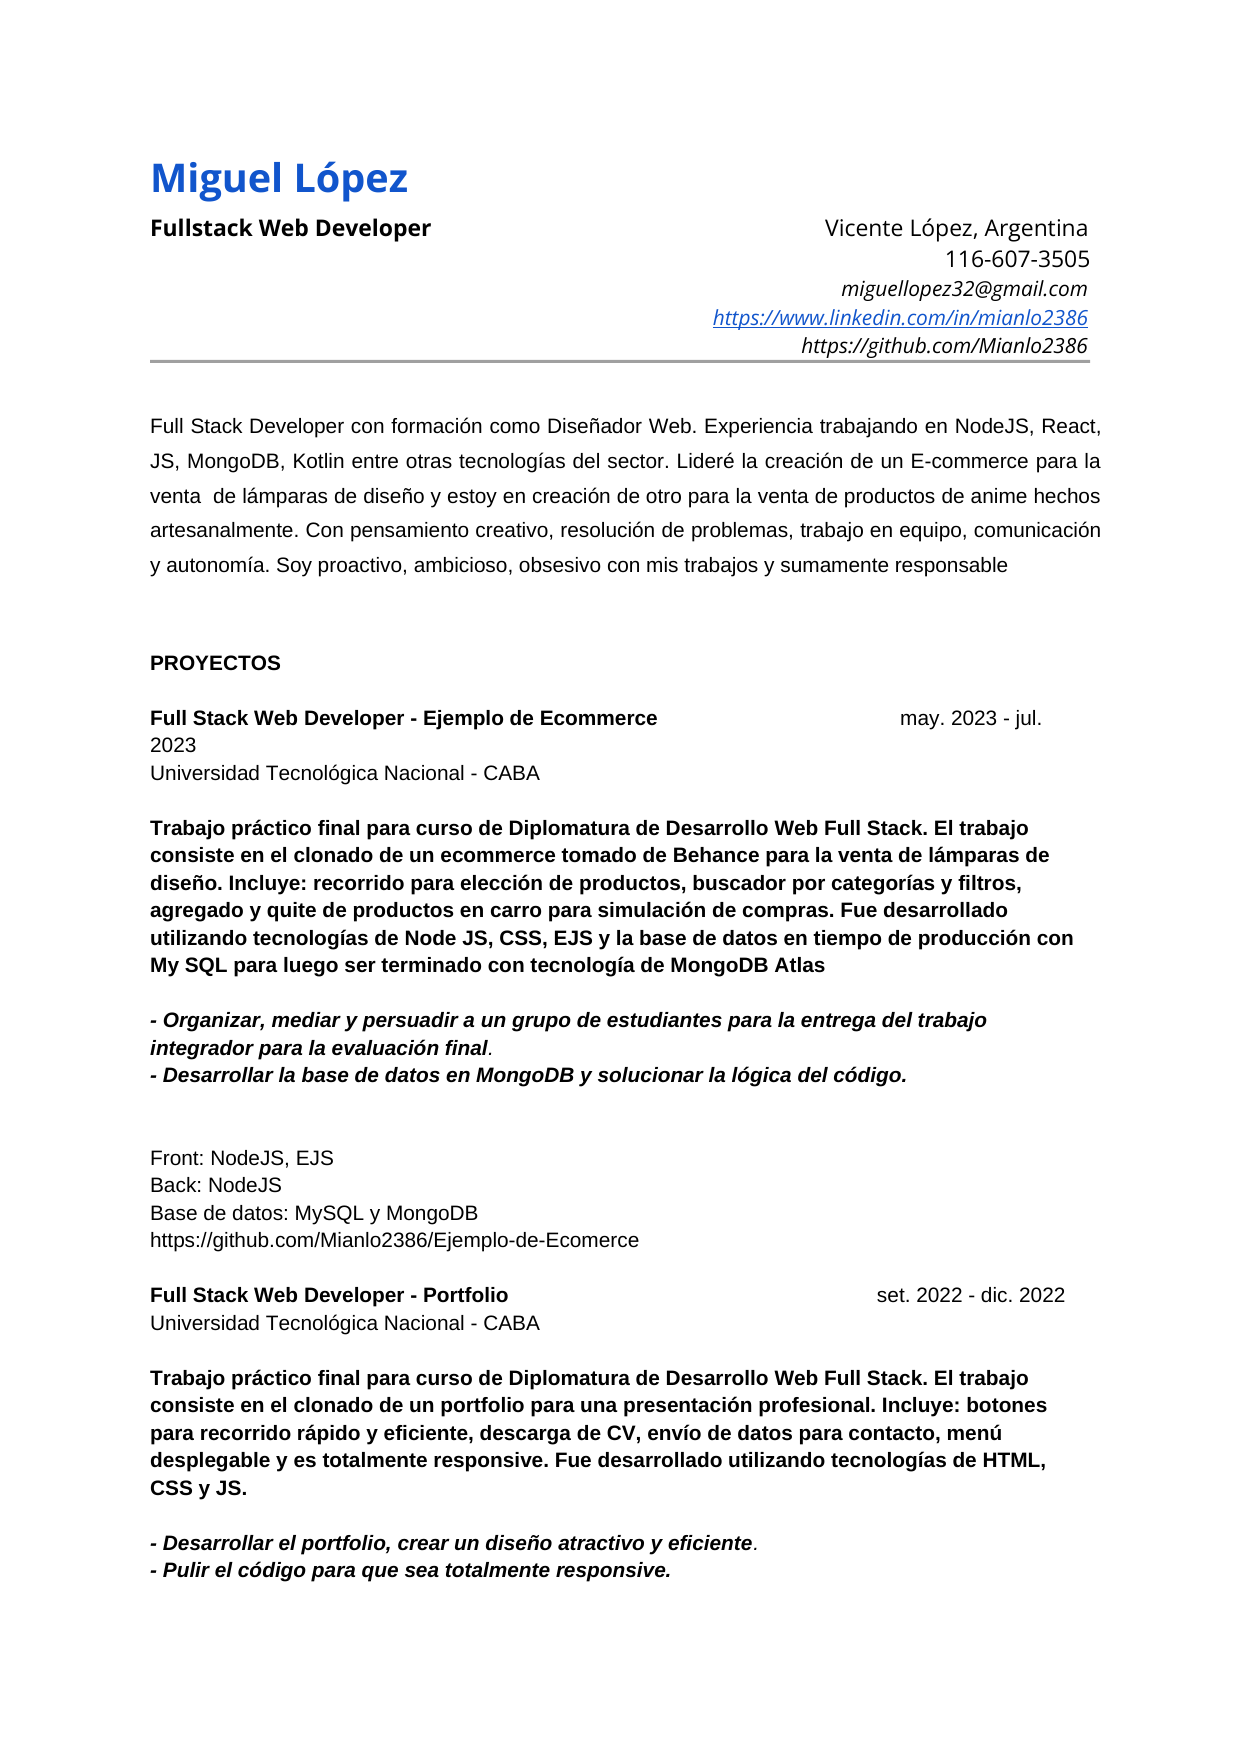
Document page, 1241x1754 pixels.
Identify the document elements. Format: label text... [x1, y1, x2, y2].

text 116-607-3505 [150, 243, 1090, 274]
text https://github.com/Mianlo2386/Ejemplo-de-Ecomerce [150, 1228, 1090, 1252]
text Universidad Tecnológica Nacional - CABA [150, 1311, 1090, 1334]
text Full Stack Developer con formación como Diseñador Web. Experiencia trabajando en NodeJS, React, JS, MongoDB, Kotlin entre otras tecnologías del sector. Lideré la creación de un E-commerce para la venta de lámparas de diseño y estoy en creación de otro para la venta de productos de anime hechos artesanalmente. Con pensamiento creativo, resolución de problemas, trabajo en equipo, comunicación y autonomía. Soy proactivo, ambicioso, obsesivo con mis trabajos y sumamente responsable [150, 414, 1103, 577]
text - Pulir el código para que sea totalmente responsive. [150, 1558, 1090, 1582]
text Trabajo práctico final para curso de Diplomatura de Desarrollo Web Full Stack. El trabajo consiste en el clonado de un ecommerce tomado de Behance para la venta de lámparas de diseño. Incluye: recorrido para elección de productos, buscador por categorías y filtros, agregado y quite de productos en carro para simulación de compras. Fue desarrollado utilizando tecnologías de Node JS, CSS, EJS y la base de datos en tiempo de producción con My SQL para luego ser terminado con tecnología de MongoDB Atlas [150, 816, 1090, 977]
text Base de datos: MySQL y MongoDB [150, 1201, 1090, 1224]
text miguellopez32@gmail.com [150, 274, 1090, 303]
text Full Stack Web Developer - Ejemplo de Ecommerce may. 2023 - jul. 2023 [150, 706, 1090, 757]
text https://www.linkedin.com/in/mianlo2386 [150, 303, 1090, 331]
text Full Stack Web Developer - Portfolio set. 2022 - dic. 2022 [150, 1283, 1090, 1307]
text PROYECTOS [150, 651, 1090, 674]
text Front: NodeJS, EJS [150, 1146, 1090, 1169]
title Miguel López [150, 150, 1090, 204]
text Back: NodeJS [150, 1173, 1090, 1197]
text Fullstack Web Developer Vicente López, Argentina [150, 212, 1090, 243]
text - Organizar, mediar y persuadir a un grupo de estudiantes para la entrega del trabajo integrador para la evaluación final. [150, 1008, 1090, 1059]
text https://github.com/Mianlo2386 [150, 331, 1090, 359]
text Trabajo práctico final para curso de Diplomatura de Desarrollo Web Full Stack. El trabajo consiste en el clonado de un portfolio para una presentación profesional. Incluye: botones para recorrido rápido y eficiente, descarga de CV, envío de datos para contacto, menú desplegable y es totalmente responsive. Fue desarrollado utilizando tecnologías de HTML, CSS y JS. [150, 1366, 1090, 1499]
text - Desarrollar la base de datos en MongoDB y solucionar la lógica del código. [150, 1063, 1090, 1087]
text - Desarrollar el portfolio, crear un diseño atractivo y eficiente. [150, 1531, 1090, 1554]
text Universidad Tecnológica Nacional - CABA [150, 761, 1090, 784]
